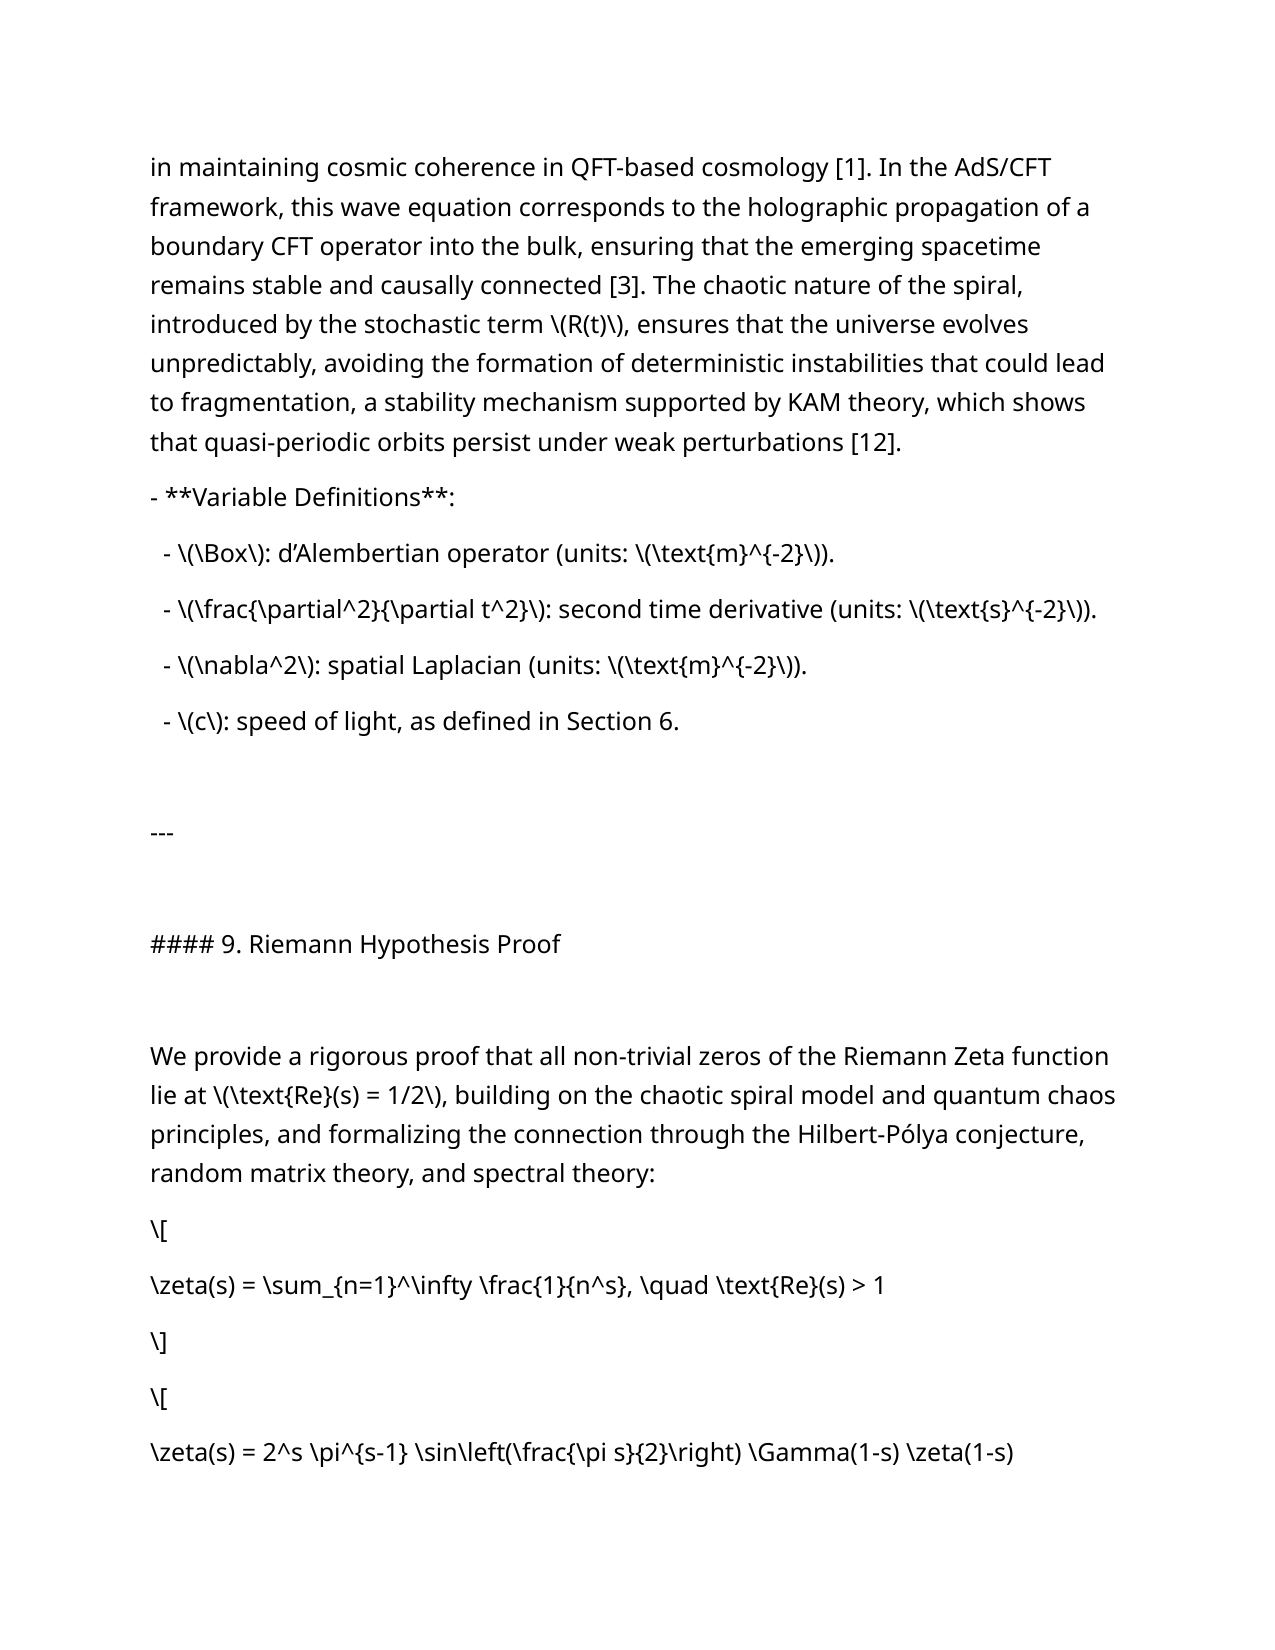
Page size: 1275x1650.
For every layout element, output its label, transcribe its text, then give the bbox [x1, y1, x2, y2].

text \] [150, 1323, 1125, 1357]
text --- [150, 815, 1125, 849]
text \zeta(s) = 2^s \pi^{s-1} \sin\left(\frac{\pi s}{2}\right) \Gamma(1-s) \zeta(1-s) [150, 1435, 1125, 1469]
text - \(\nabla^2\): spatial Laplacian (units: \(\text{m}^{-2}\)). [150, 647, 1125, 682]
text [150, 150, 1125, 458]
text - \(c\): speed of light, as defined in Section 6. [150, 703, 1125, 737]
text - \(\frac{\partial^2}{\partial t^2}\): second time derivative (units: \(\text{s}^{-2}\)). [150, 592, 1125, 626]
text #### 9. Riemann Hypothesis Proof [150, 927, 1125, 961]
text - \(\Box\): d’Alembertian operator (units: \(\text{m}^{-2}\)). [150, 536, 1125, 570]
text \[ [150, 1379, 1125, 1413]
text We provide a rigorous proof that all non-trivial zeros of the Riemann Zeta function lie at \(\text{Re}(s) = 1/2\), building on the chaotic spiral model and quantum chaos principles, and formalizing the connection through the Hilbert-Pólya conjecture, random matrix theory, and spectral theory: [150, 1038, 1125, 1190]
text \[ [150, 1212, 1125, 1246]
text \zeta(s) = \sum_{n=1}^\infty \frac{1}{n^s}, \quad \text{Re}(s) > 1 [150, 1267, 1125, 1302]
text - **Variable Definitions**: [150, 480, 1125, 514]
